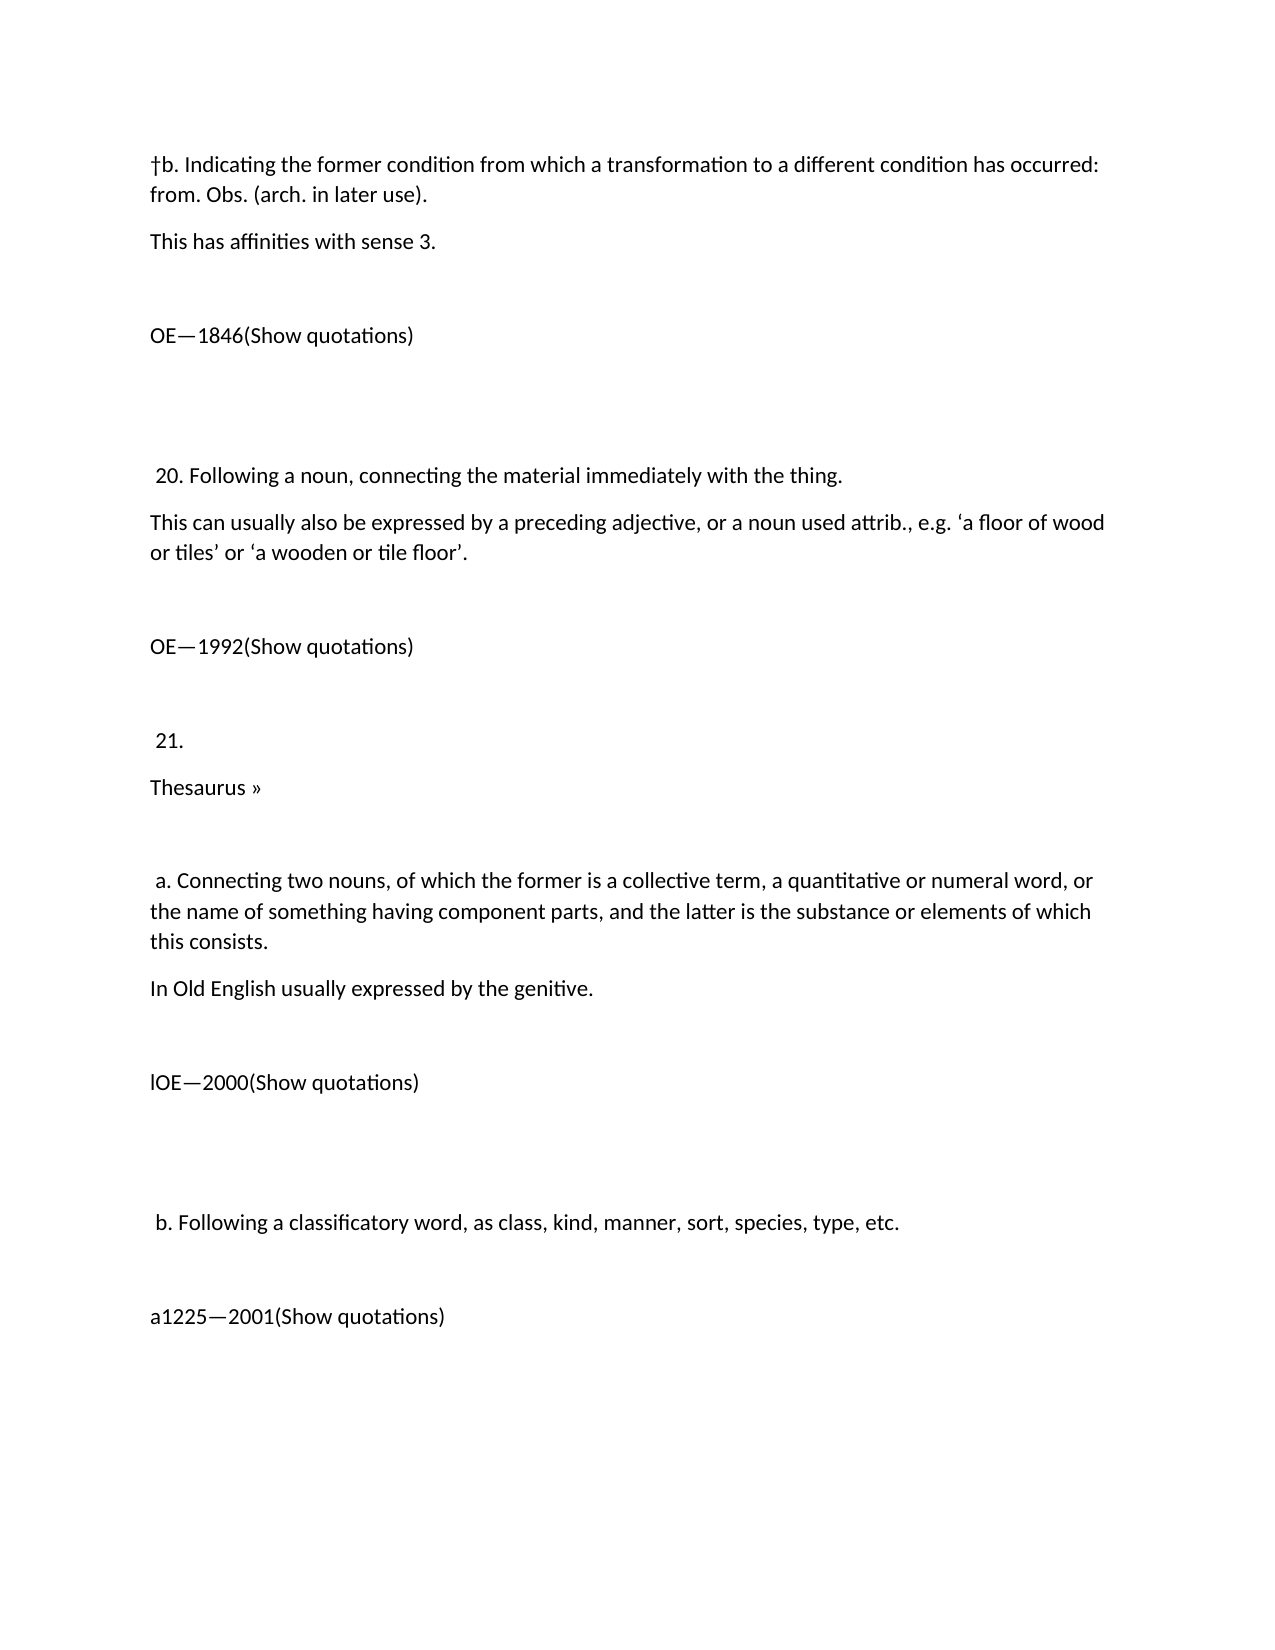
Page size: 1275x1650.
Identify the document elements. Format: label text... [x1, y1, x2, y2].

text 21. [150, 726, 1125, 754]
text b. Following a classificatory word, as class, kind, manner, sort, species, type, etc. [150, 1208, 1125, 1236]
text OE—1846(Show quotations) [150, 321, 1125, 349]
text 20. Following a noun, connecting the material immediately with the thing. [150, 461, 1125, 489]
text Thesaurus » [150, 773, 1125, 801]
text This has affinities with sense 3. [150, 227, 1125, 255]
text OE—1992(Show quotations) [150, 632, 1125, 660]
text †b. Indicating the former condition from which a transformation to a different condition has occurred: from. Obs. (arch. in later use). [150, 150, 1125, 208]
text In Old English usually expressed by the genitive. [150, 974, 1125, 1002]
text a. Connecting two nouns, of which the former is a collective term, a quantitative or numeral word, or the name of something having component parts, and the latter is the substance or elements of which this consists. [150, 867, 1125, 955]
text This can usually also be expressed by a preceding adjective, or a noun used attrib., e.g. ‘a floor of wood or tiles’ or ‘a wooden or tile floor’. [150, 508, 1125, 567]
text lOE—2000(Show quotations) [150, 1068, 1125, 1096]
text a1225—2001(Show quotations) [150, 1302, 1125, 1330]
